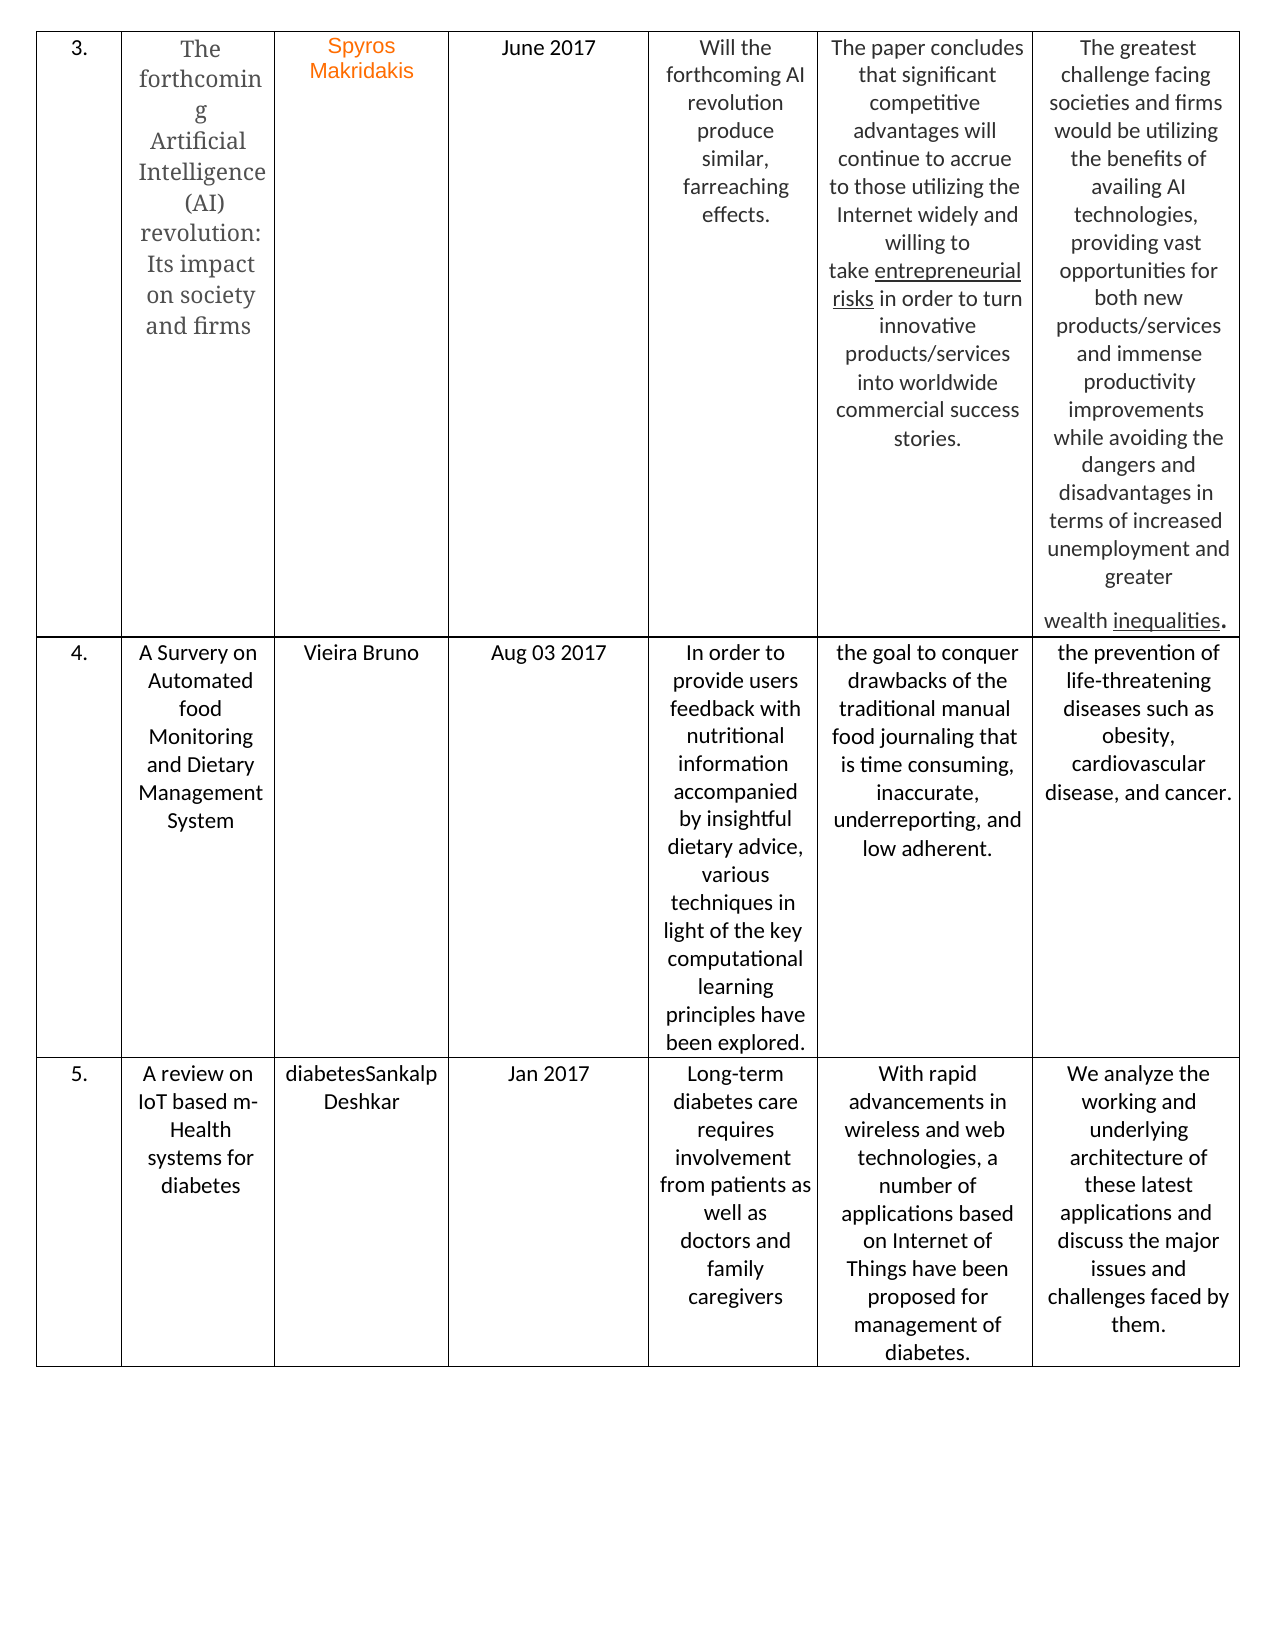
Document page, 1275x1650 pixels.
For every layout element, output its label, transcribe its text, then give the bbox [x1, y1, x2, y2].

table_cell the goal to conquer drawbacks of the traditional manual food journaling that is time consuming, inaccurate, underreporting, and low adherent. [818, 638, 1032, 1057]
table_header The forthcoming Artificial Intelligence (AI) revolution: Its impact on society and firms [122, 32, 274, 636]
table_cell the prevention of life-threatening diseases such as obesity, cardiovascular disease, and cancer. [1033, 638, 1239, 1057]
table_header The greatest challenge facing societies and firms would be utilizing the benefits of availing AI technologies, providing vast opportunities for both new products/services and immense productivity improvements while avoiding the dangers and disadvantages in terms of increased unemployment and greater wealth inequalities. [1033, 32, 1239, 636]
table_cell In order to provide users feedback with nutritional information accompanied by insightful dietary advice, various techniques in light of the key computational learning principles have been explored. [649, 638, 817, 1057]
table_header Spyros Makridakis [275, 32, 448, 636]
table_cell A review on IoT based m- Health systems for diabetes [122, 1058, 274, 1366]
table_header Will the forthcoming AI revolution produce similar, farreaching effects. [649, 32, 817, 636]
table_cell With rapid advancements in wireless and web technologies, a number of applications based on Internet of Things have been proposed for management of diabetes. [818, 1058, 1032, 1366]
table_header 3. [37, 32, 121, 636]
table_cell We analyze the working and underlying architecture of these latest applications and discuss the major issues and challenges faced by them. [1033, 1058, 1239, 1366]
table_header The paper concludes that significant competitive advantages will continue to accrue to those utilizing the Internet widely and willing to take entrepreneurial risks in order to turn innovative products/services into worldwide commercial success stories. [818, 32, 1032, 636]
table_cell 4. [37, 638, 121, 1057]
table_cell diabetesSankalp Deshkar [275, 1058, 448, 1366]
table_cell Aug 03 2017 [449, 638, 648, 1057]
table_header June 2017 [449, 32, 648, 636]
table_cell Long-term diabetes care requires involvement from patients as well as doctors and family caregivers [649, 1058, 817, 1366]
table_cell 5. [37, 1058, 121, 1366]
table_cell Vieira Bruno [275, 638, 448, 1057]
table_cell A Survery on Automated food Monitoring and Dietary Management System [122, 638, 274, 1057]
table_cell Jan 2017 [449, 1058, 648, 1366]
